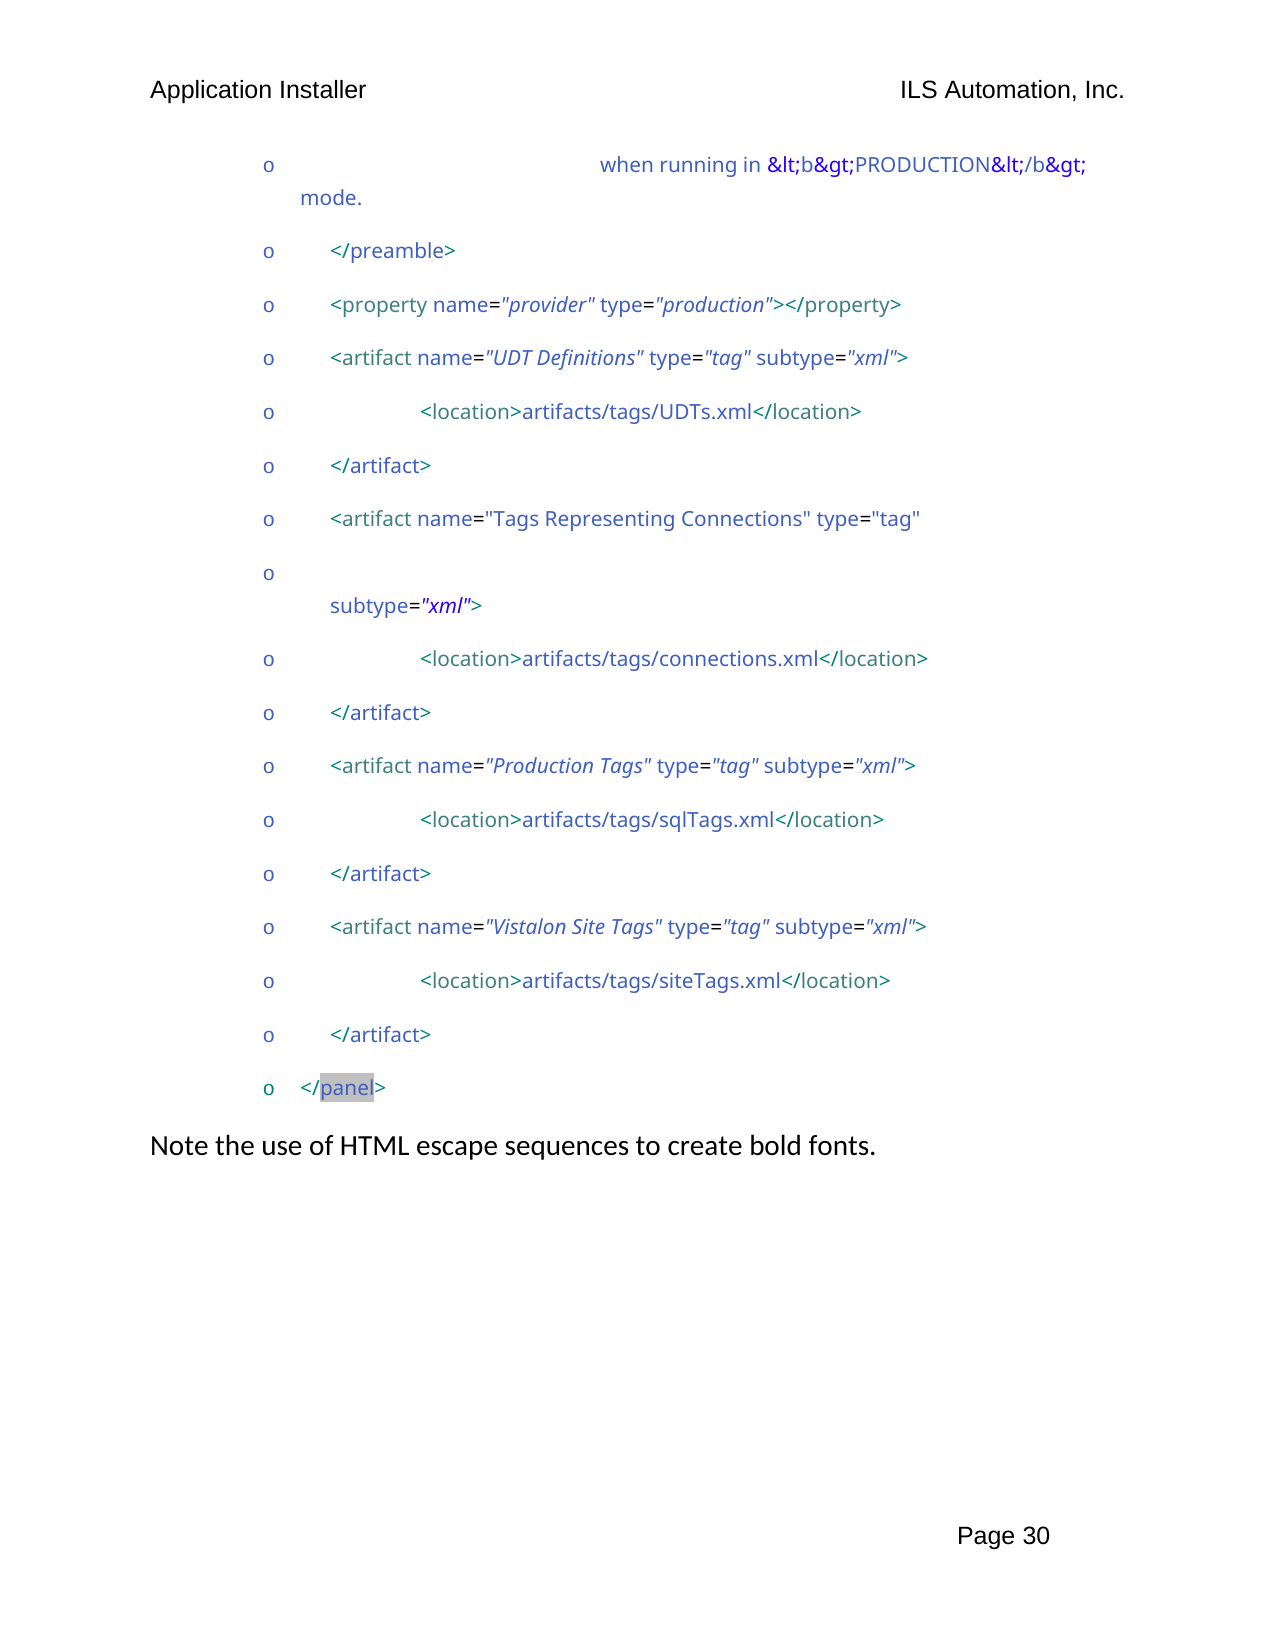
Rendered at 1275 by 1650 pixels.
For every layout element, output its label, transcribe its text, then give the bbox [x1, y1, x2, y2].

text </artifact> [262, 698, 1125, 726]
text </panel> [262, 1073, 320, 1102]
text <artifact name="Tags Representing Connections" type="tag" [262, 504, 1125, 533]
text <artifact name="Vistalon Site Tags" type="tag" subtype="xml"> [262, 912, 1125, 941]
text </panel> [374, 1073, 1125, 1102]
text <location>artifacts/tags/siteTags.xml</location> [262, 966, 1125, 994]
text <location>artifacts/tags/UDTs.xml</location> [262, 397, 1125, 426]
text <artifact name="Production Tags" type="tag" subtype="xml"> [262, 751, 1125, 780]
text <location>artifacts/tags/sqlTags.xml</location> [262, 805, 1125, 834]
text </artifact> [262, 451, 1125, 479]
text when running in &lt;b&gt;PRODUCTION&lt;/b&gt; mode. [262, 150, 1125, 211]
text </artifact> [262, 1020, 1125, 1048]
text Note the use of HTML escape sequences to create bold fonts. [150, 1127, 1125, 1163]
text </preamble> [262, 236, 1125, 265]
text <artifact name="UDT Definitions" type="tag" subtype="xml"> [262, 343, 1125, 372]
text subtype="xml"> [262, 558, 1125, 619]
text </artifact> [262, 859, 1125, 887]
text <location>artifacts/tags/connections.xml</location> [262, 644, 1125, 673]
text <property name="provider" type="production"></property> [262, 290, 1125, 318]
